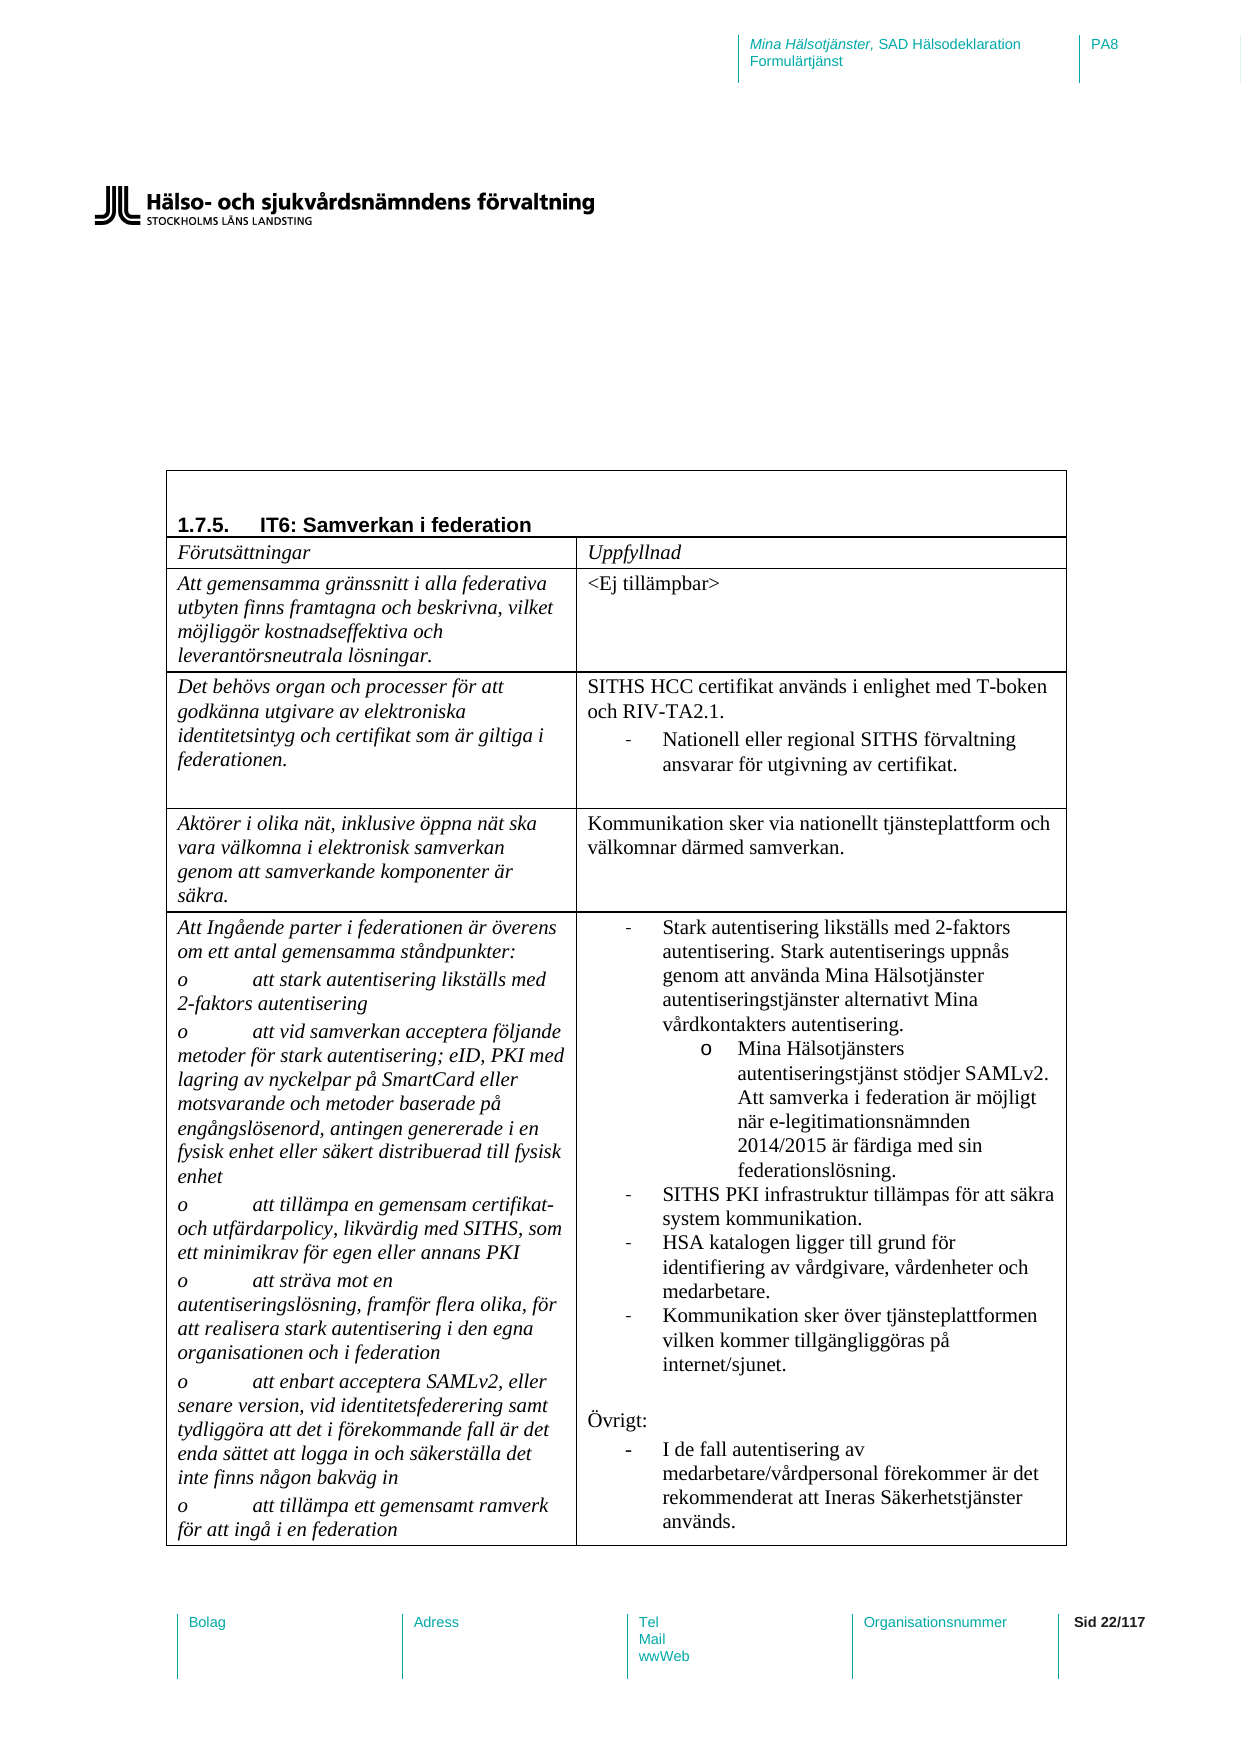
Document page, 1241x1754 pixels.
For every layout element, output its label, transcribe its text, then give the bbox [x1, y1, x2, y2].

table_cell Att gemensamma gränssnitt i alla federativa utbyten finns framtagna och beskrivna, vilket möjliggör kostnadseffektiva och leverantörsneutrala lösningar. [167, 569, 576, 671]
picture [94, 186, 594, 225]
table_cell Kommunikation sker via nationellt tjänsteplattform och välkomnar därmed samverkan. [577, 809, 1066, 911]
table_cell Förutsättningar [167, 538, 576, 568]
table_header IT6: Samverkan i federation [167, 471, 1066, 536]
table_cell SITHS HCC certifikat används i enlighet med T-boken och RIV-TA2.1. Nationell eller regional SITHS förvaltning ansvarar för utgivning av certifikat. [577, 673, 1066, 808]
table_cell Uppfyllnad [577, 538, 1066, 568]
table_cell Det behövs organ och processer för att godkänna utgivare av elektroniska identitetsintyg och certifikat som är giltiga i federationen. [167, 673, 576, 808]
table_cell Aktörer i olika nät, inklusive öppna nät ska vara välkomna i elektronisk samverkan genom att samverkande komponenter är säkra. [167, 809, 576, 911]
table_cell <Ej tillämpbar> [577, 569, 1066, 671]
